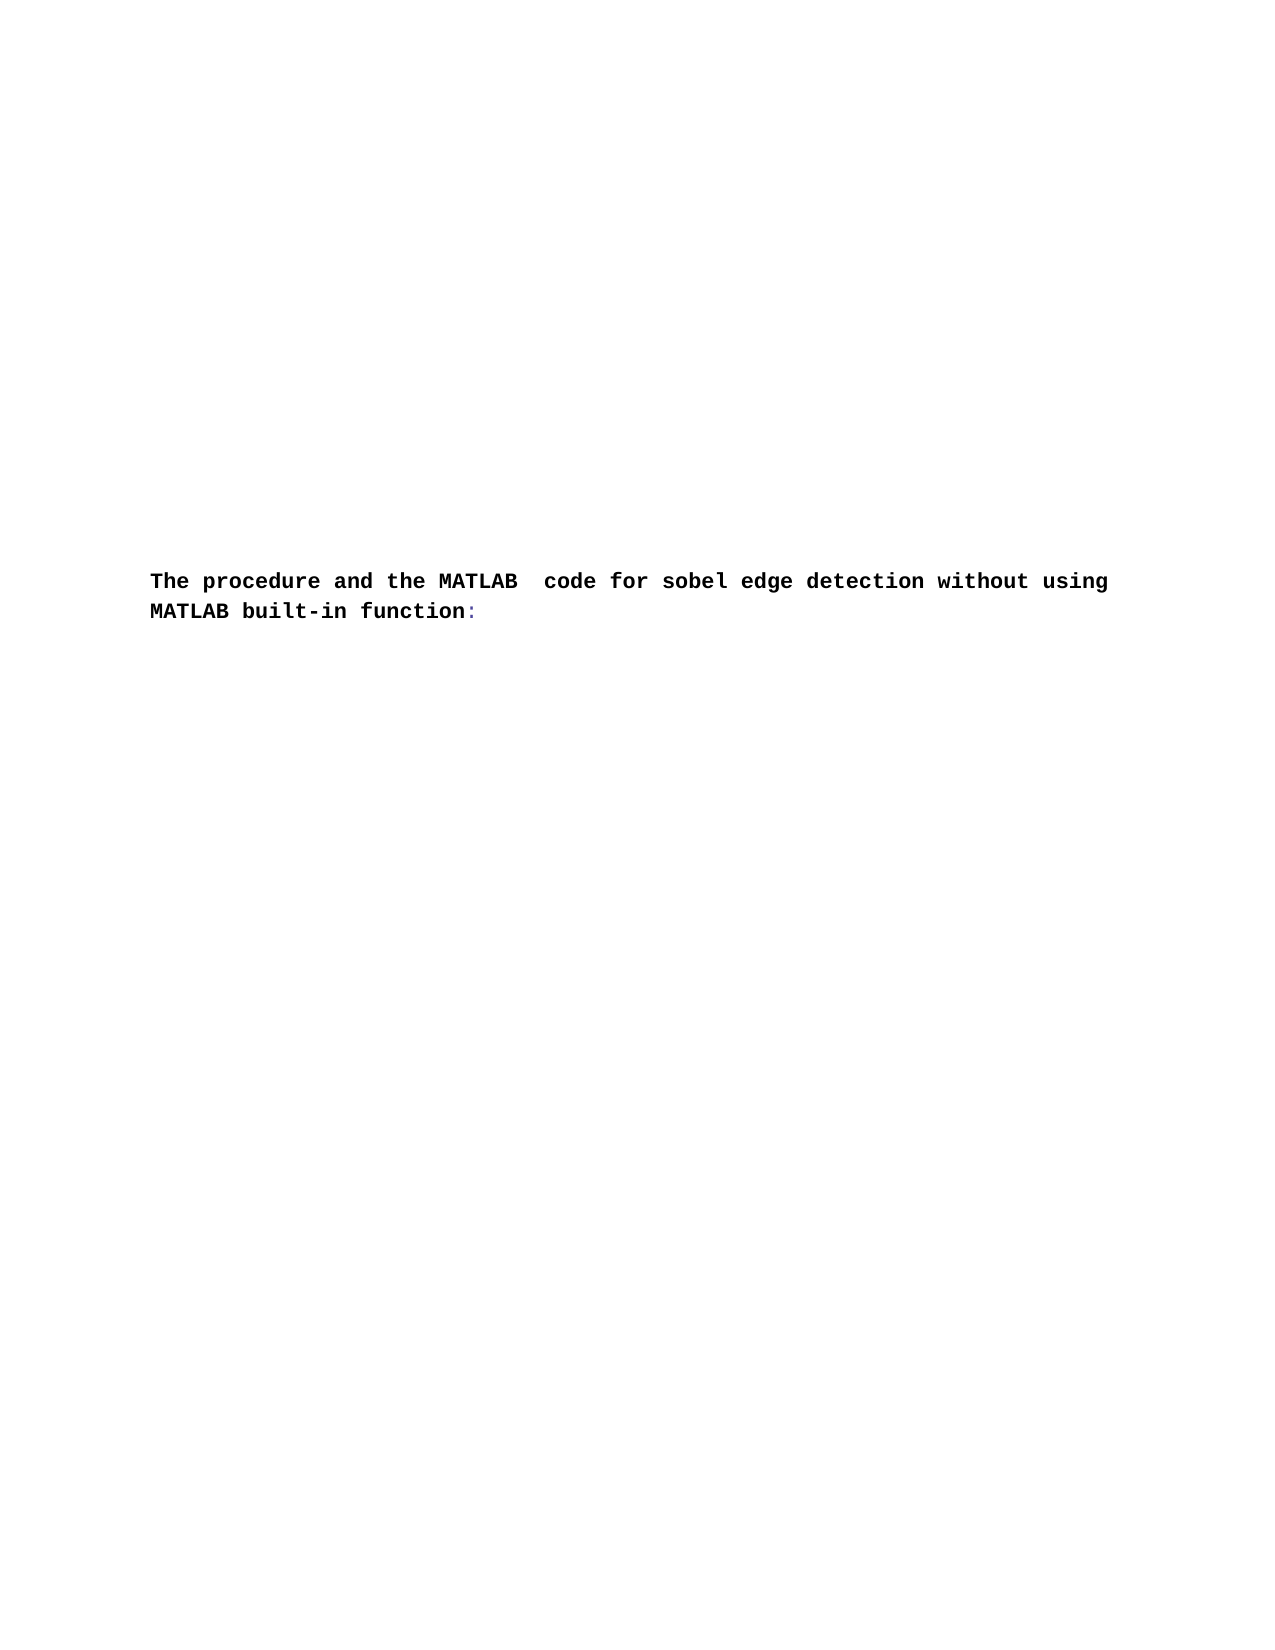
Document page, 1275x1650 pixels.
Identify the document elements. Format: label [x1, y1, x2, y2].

text [150, 150, 1125, 625]
